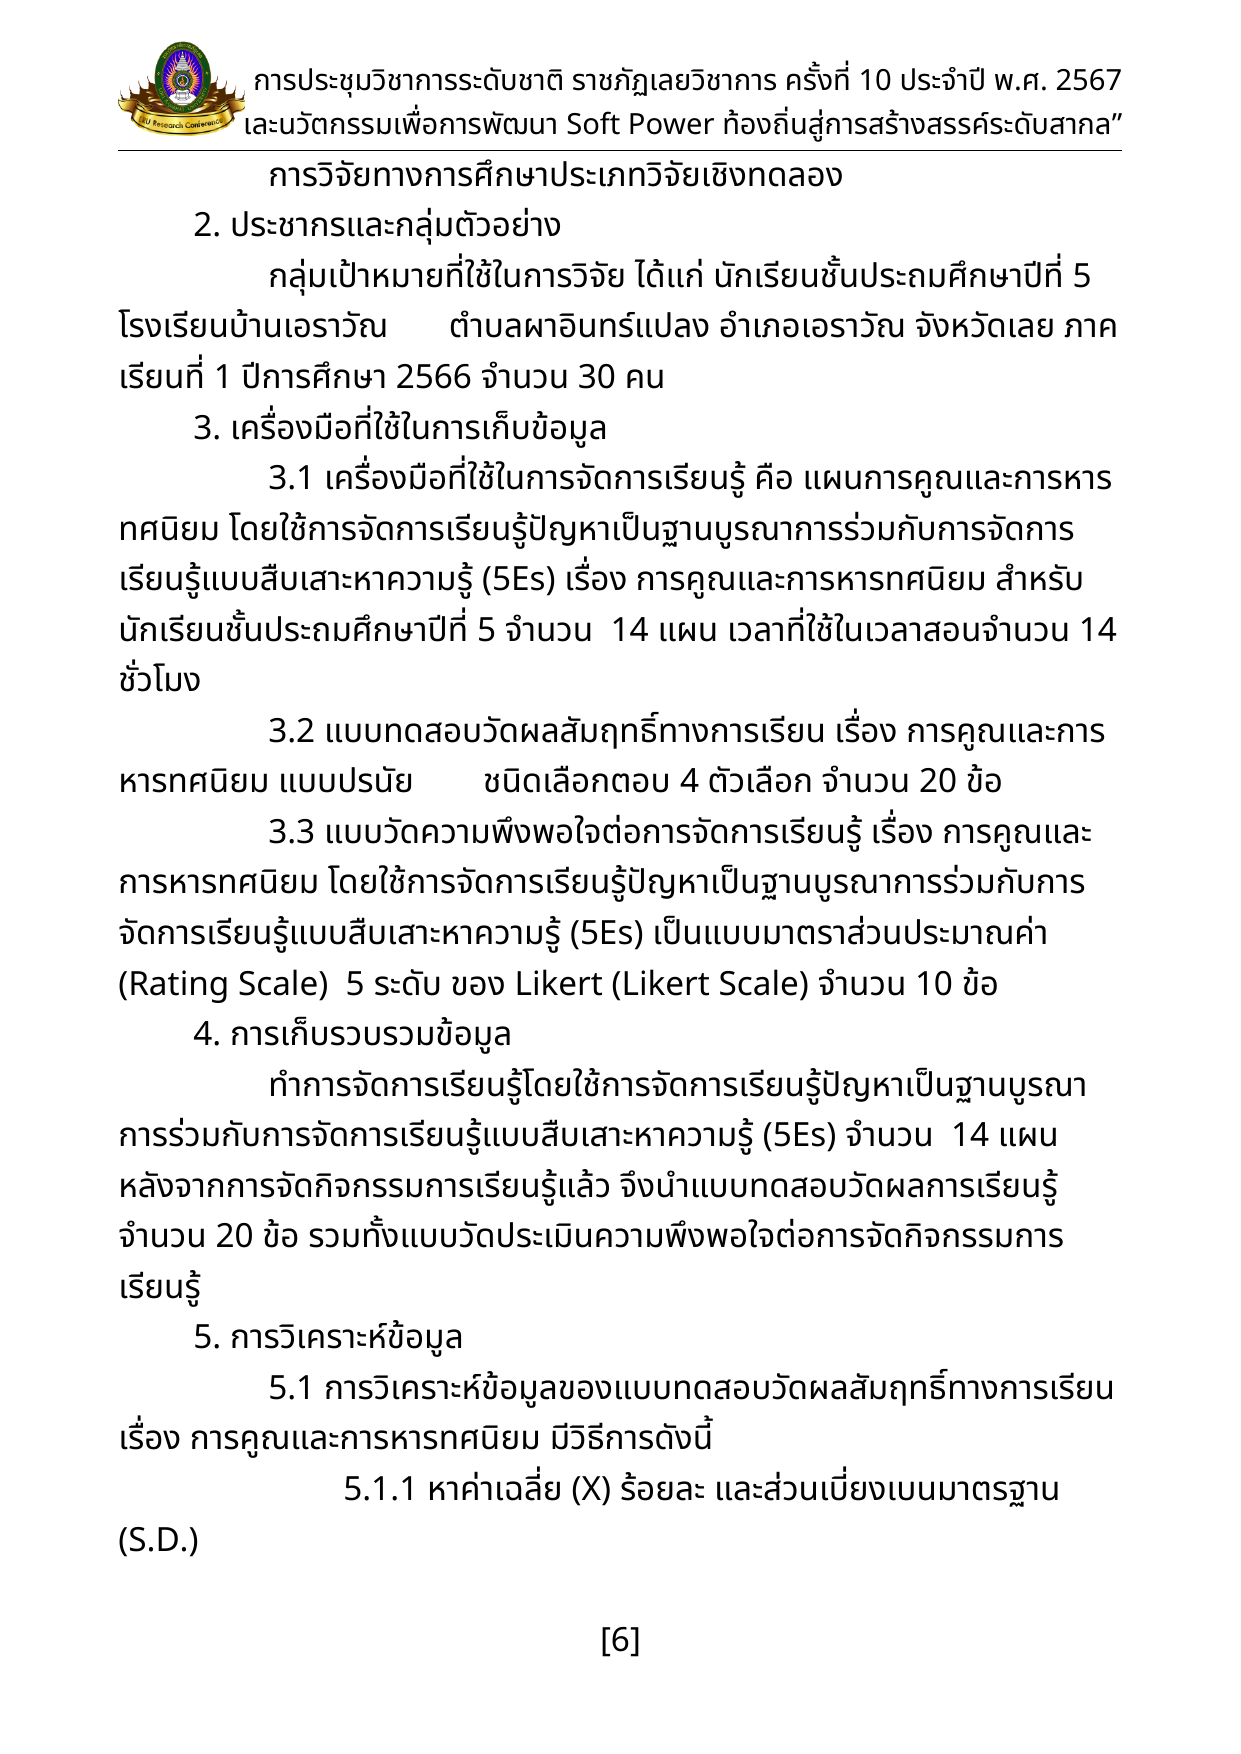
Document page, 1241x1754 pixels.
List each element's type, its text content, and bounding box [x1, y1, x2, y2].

text กลุ่มเป้าหมายที่ใช้ในการวิจัย ได้แก่ นักเรียนชั้นประถมศึกษาปีที่ 5 โรงเรียนบ้านเอราวัณ ตำบลผาอินทร์แปลง อำเภอเอราวัณ จังหวัดเลย ภาคเรียนที่ 1 ปีการศึกษา 2566 จำนวน 30 คน [118, 252, 1122, 403]
text ทำการจัดการเรียนรู้โดยใช้การจัดการเรียนรู้ปัญหาเป็นฐานบูรณาการร่วมกับการจัดการเรียนรู้แบบสืบเสาะหาความรู้ (5Es) จำนวน 14 แผน หลังจากการจัดกิจกรรมการเรียนรู้แล้ว จึงนำแบบทดสอบวัดผลการเรียนรู้ จำนวน 20 ข้อ รวมทั้งแบบวัดประเมินความพึงพอใจต่อการจัดกิจกรรมการเรียนรู้ [118, 1061, 1122, 1313]
text 3.3 แบบวัดความพึงพอใจต่อการจัดการเรียนรู้ เรื่อง การคูณและการหารทศนิยม โดยใช้การจัดการเรียนรู้ปัญหาเป็นฐานบูรณาการร่วมกับการจัดการเรียนรู้แบบสืบเสาะหาความรู้ (5Es) เป็นแบบมาตราส่วนประมาณค่า (Rating Scale) 5 ระดับ ของ Likert (Likert Scale) จำนวน 10 ข้อ [118, 808, 1122, 1010]
text 3. เครื่องมือที่ใช้ในการเก็บข้อมูล [118, 403, 1122, 454]
text 3.1 เครื่องมือที่ใช้ในการจัดการเรียนรู้ คือ แผนการคูณและการหารทศนิยม โดยใช้การจัดการเรียนรู้ปัญหาเป็นฐานบูรณาการร่วมกับการจัดการเรียนรู้แบบสืบเสาะหาความรู้ (5Es) เรื่อง การคูณและการหารทศนิยม สำหรับนักเรียนชั้นประถมศึกษาปีที่ 5 จำนวน 14 แผน เวลาที่ใช้ในเวลาสอนจำนวน 14 ชั่วโมง [118, 454, 1122, 707]
text 5. การวิเคราะห์ข้อมูล [118, 1313, 1122, 1364]
text การวิจัยทางการศึกษาประเภทวิจัยเชิงทดลอง [193, 151, 1122, 201]
text 5.1 การวิเคราะห์ข้อมูลของแบบทดสอบวัดผลสัมฤทธิ์ทางการเรียน เรื่อง การคูณและการหารทศนิยม มีวิธีการดังนี้ [118, 1364, 1122, 1465]
text 2. ประชากรและกลุ่มตัวอย่าง [118, 201, 1122, 252]
picture [116, 40, 245, 134]
text 5.1.1 หาค่าเฉลี่ย (X) ร้อยละ และส่วนเบี่ยงเบนมาตรฐาน (S.D.) [118, 1465, 1122, 1561]
text 4. การเก็บรวบรวมข้อมูล [118, 1010, 1122, 1061]
text 3.2 แบบทดสอบวัดผลสัมฤทธิ์ทางการเรียน เรื่อง การคูณและการหารทศนิยม แบบปรนัย ชนิดเลือกตอบ 4 ตัวเลือก จำนวน 20 ข้อ [118, 707, 1122, 808]
